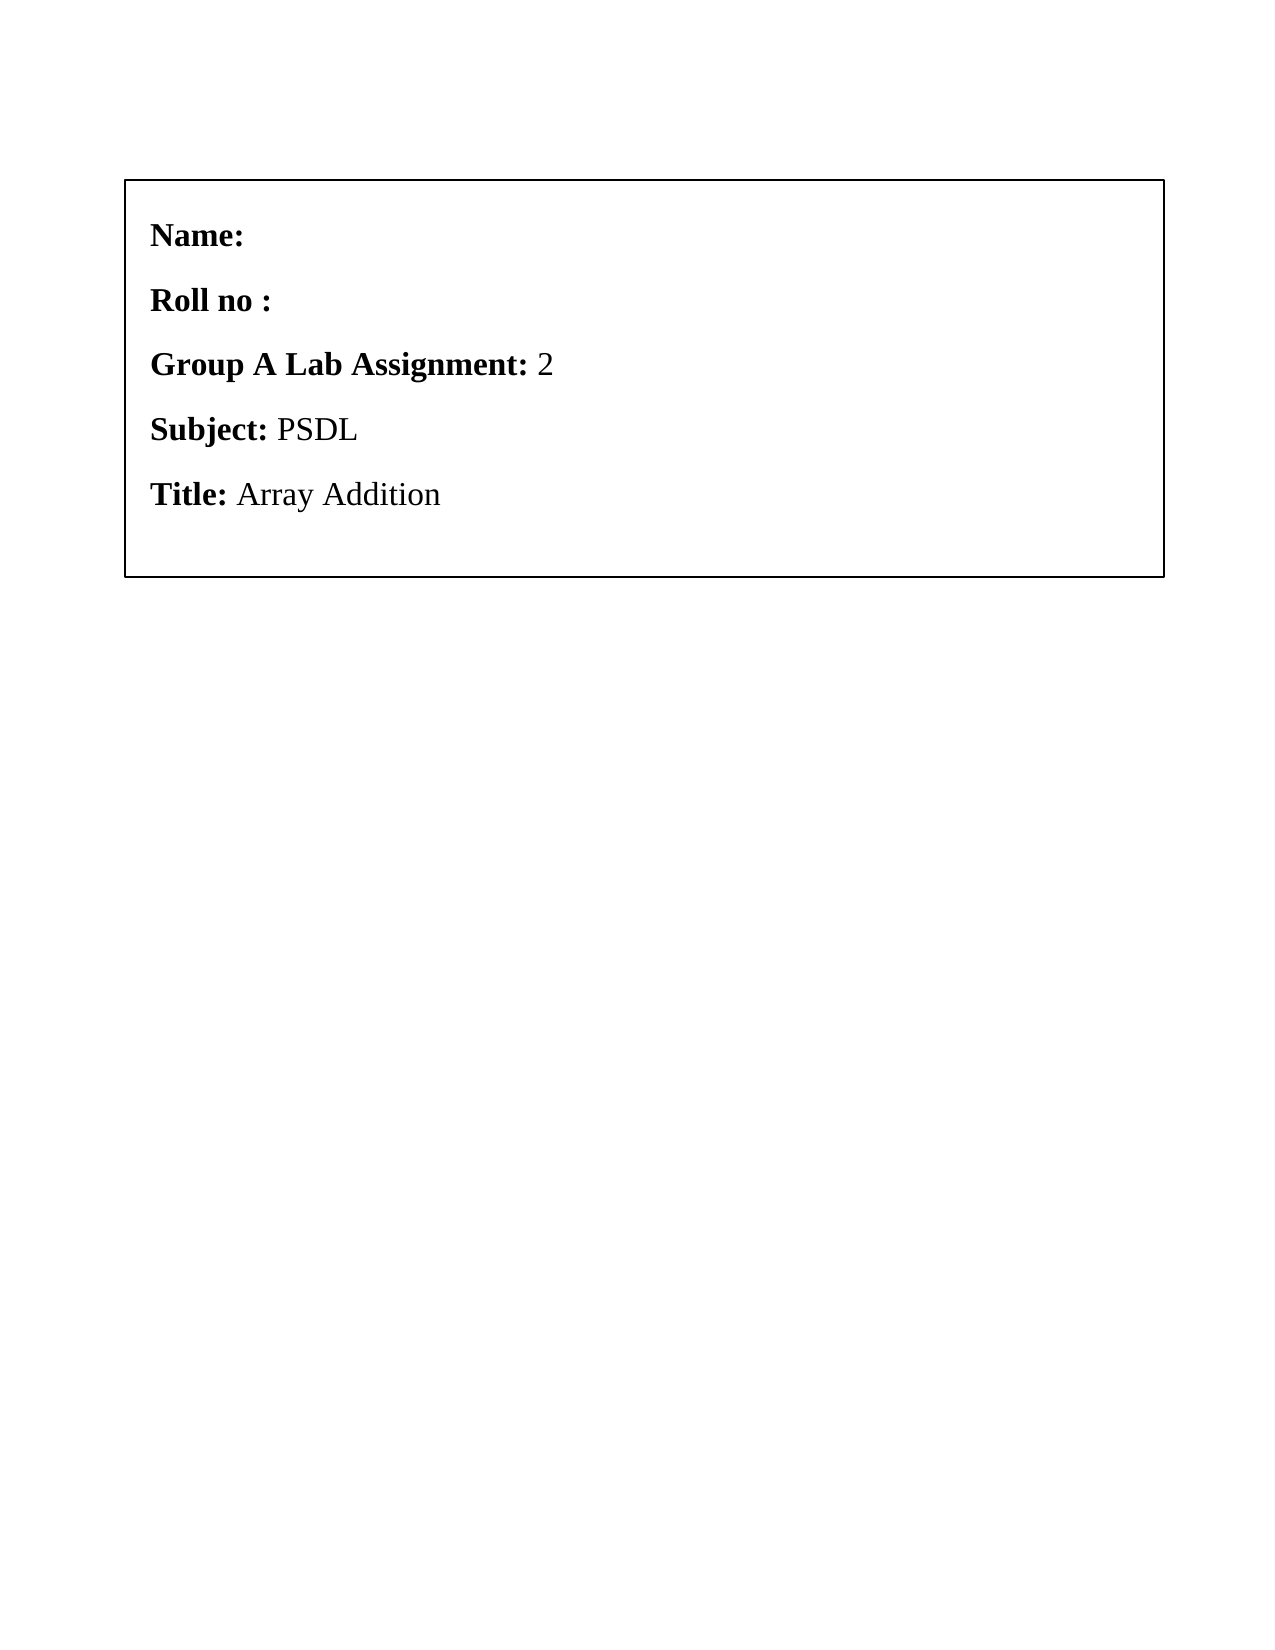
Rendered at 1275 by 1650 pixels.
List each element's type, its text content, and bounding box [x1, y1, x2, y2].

text Name: [150, 215, 1125, 253]
text Subject: PSDL [150, 409, 1125, 448]
text Group A Lab Assignment: 2 [150, 345, 1125, 383]
text Title: Array Addition [150, 474, 1125, 513]
text Roll no : [150, 280, 1125, 318]
